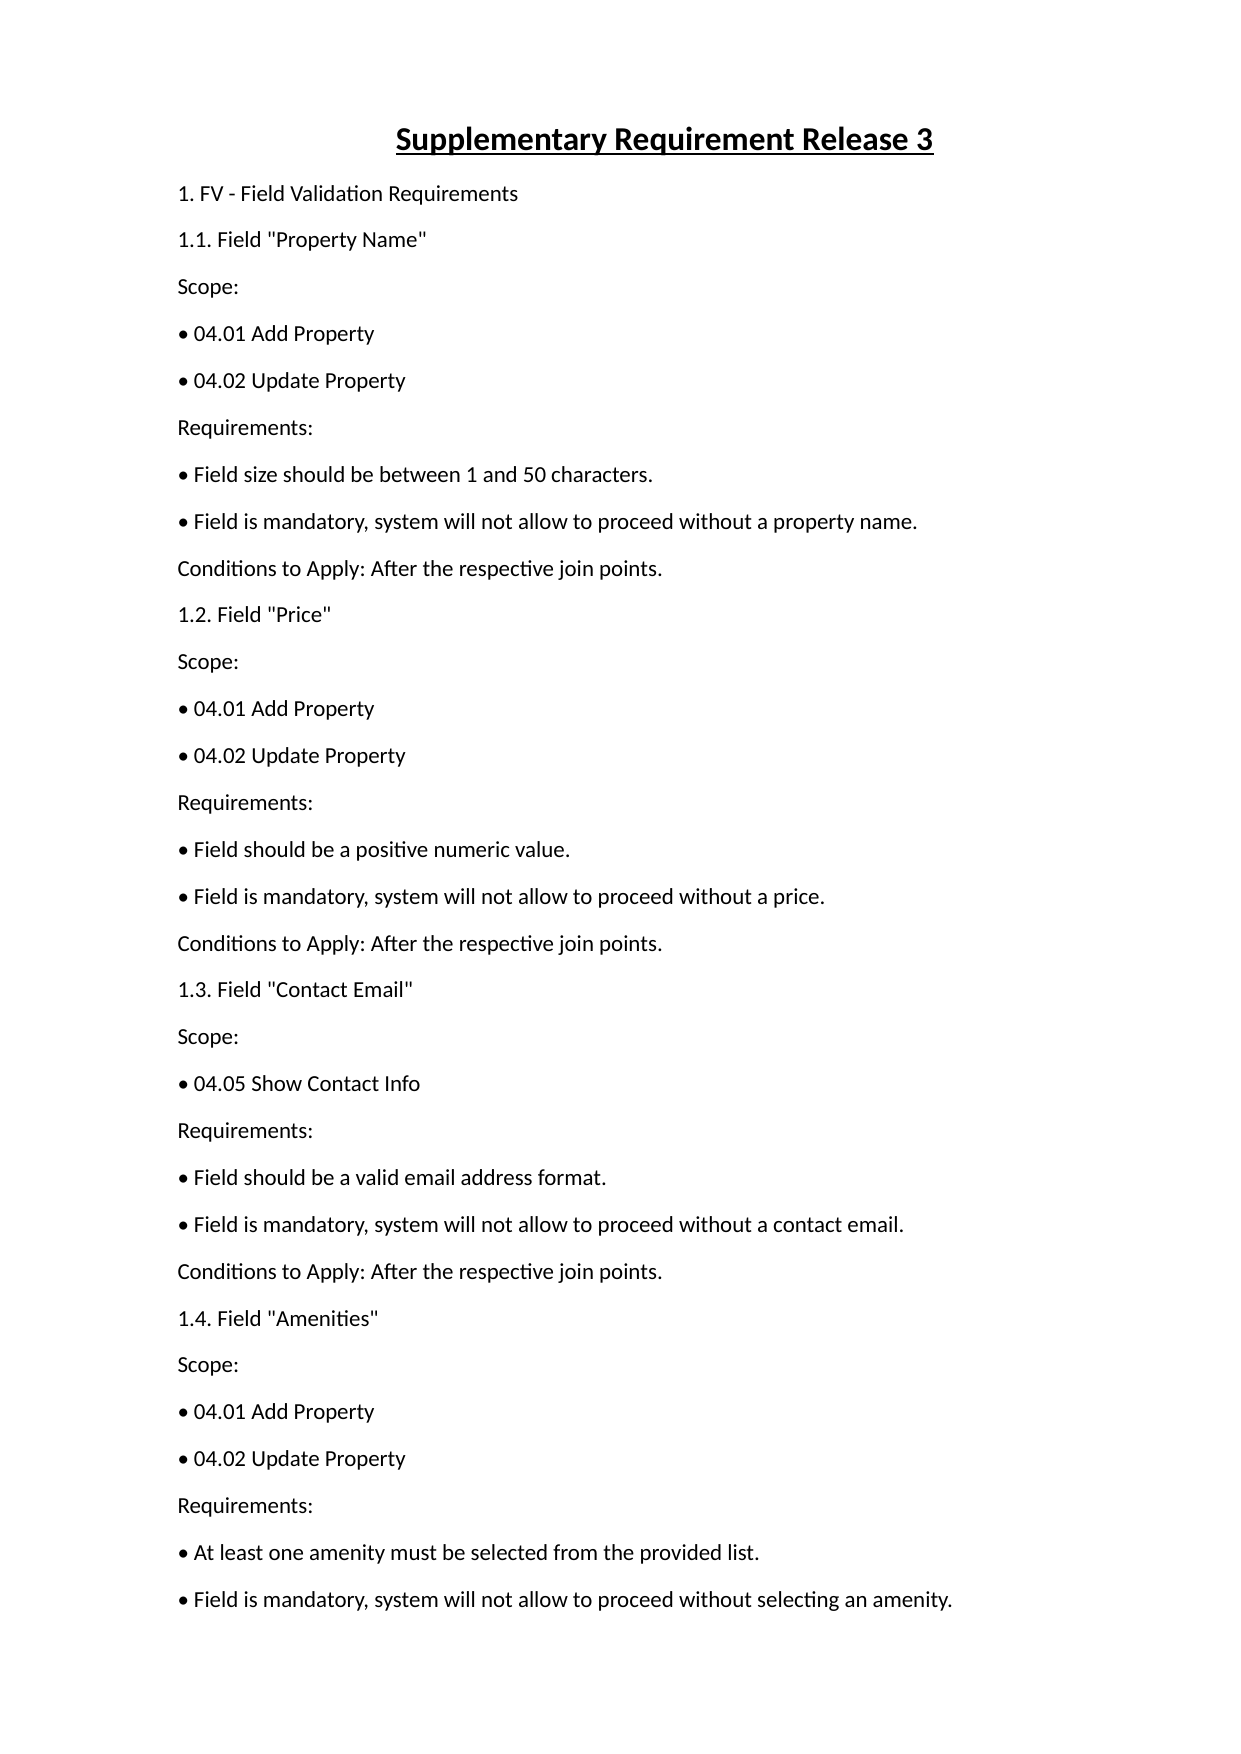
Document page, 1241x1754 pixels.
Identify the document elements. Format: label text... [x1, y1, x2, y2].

text • 04.01 Add Property [177, 319, 1152, 347]
text Requirements: [177, 788, 1152, 816]
text • Field is mandatory, system will not allow to proceed without a property name. [177, 507, 1152, 535]
text Conditions to Apply: After the respective join points. [177, 929, 1152, 957]
text • 04.01 Add Property [177, 694, 1152, 722]
text Conditions to Apply: After the respective join points. [177, 554, 1152, 582]
text Scope: [177, 1351, 1152, 1379]
text • 04.05 Show Contact Info [177, 1069, 1152, 1097]
text • 04.01 Add Property [177, 1397, 1152, 1426]
text Supplementary Requirement Release 3 [177, 118, 1152, 159]
text 1.4. Field "Amenities" [177, 1304, 1152, 1332]
text • Field should be a valid email address format. [177, 1163, 1152, 1191]
text • Field is mandatory, system will not allow to proceed without selecting an amenity. [177, 1585, 1152, 1613]
text • At least one amenity must be selected from the provided list. [177, 1538, 1152, 1566]
text Conditions to Apply: After the respective join points. [177, 1257, 1152, 1285]
text 1.3. Field "Contact Email" [177, 976, 1152, 1004]
text • 04.02 Update Property [177, 1444, 1152, 1472]
text Scope: [177, 272, 1152, 301]
text Requirements: [177, 1491, 1152, 1519]
text • Field should be a positive numeric value. [177, 835, 1152, 863]
text • Field is mandatory, system will not allow to proceed without a contact email. [177, 1210, 1152, 1238]
text 1.2. Field "Price" [177, 601, 1152, 629]
text • 04.02 Update Property [177, 741, 1152, 769]
text Requirements: [177, 413, 1152, 441]
text • Field size should be between 1 and 50 characters. [177, 460, 1152, 488]
text 1.1. Field "Property Name" [177, 226, 1152, 254]
text • Field is mandatory, system will not allow to proceed without a price. [177, 882, 1152, 910]
text 1. FV - Field Validation Requirements [177, 179, 1152, 207]
text Requirements: [177, 1116, 1152, 1144]
text Scope: [177, 1022, 1152, 1051]
text • 04.02 Update Property [177, 366, 1152, 394]
text Scope: [177, 647, 1152, 676]
